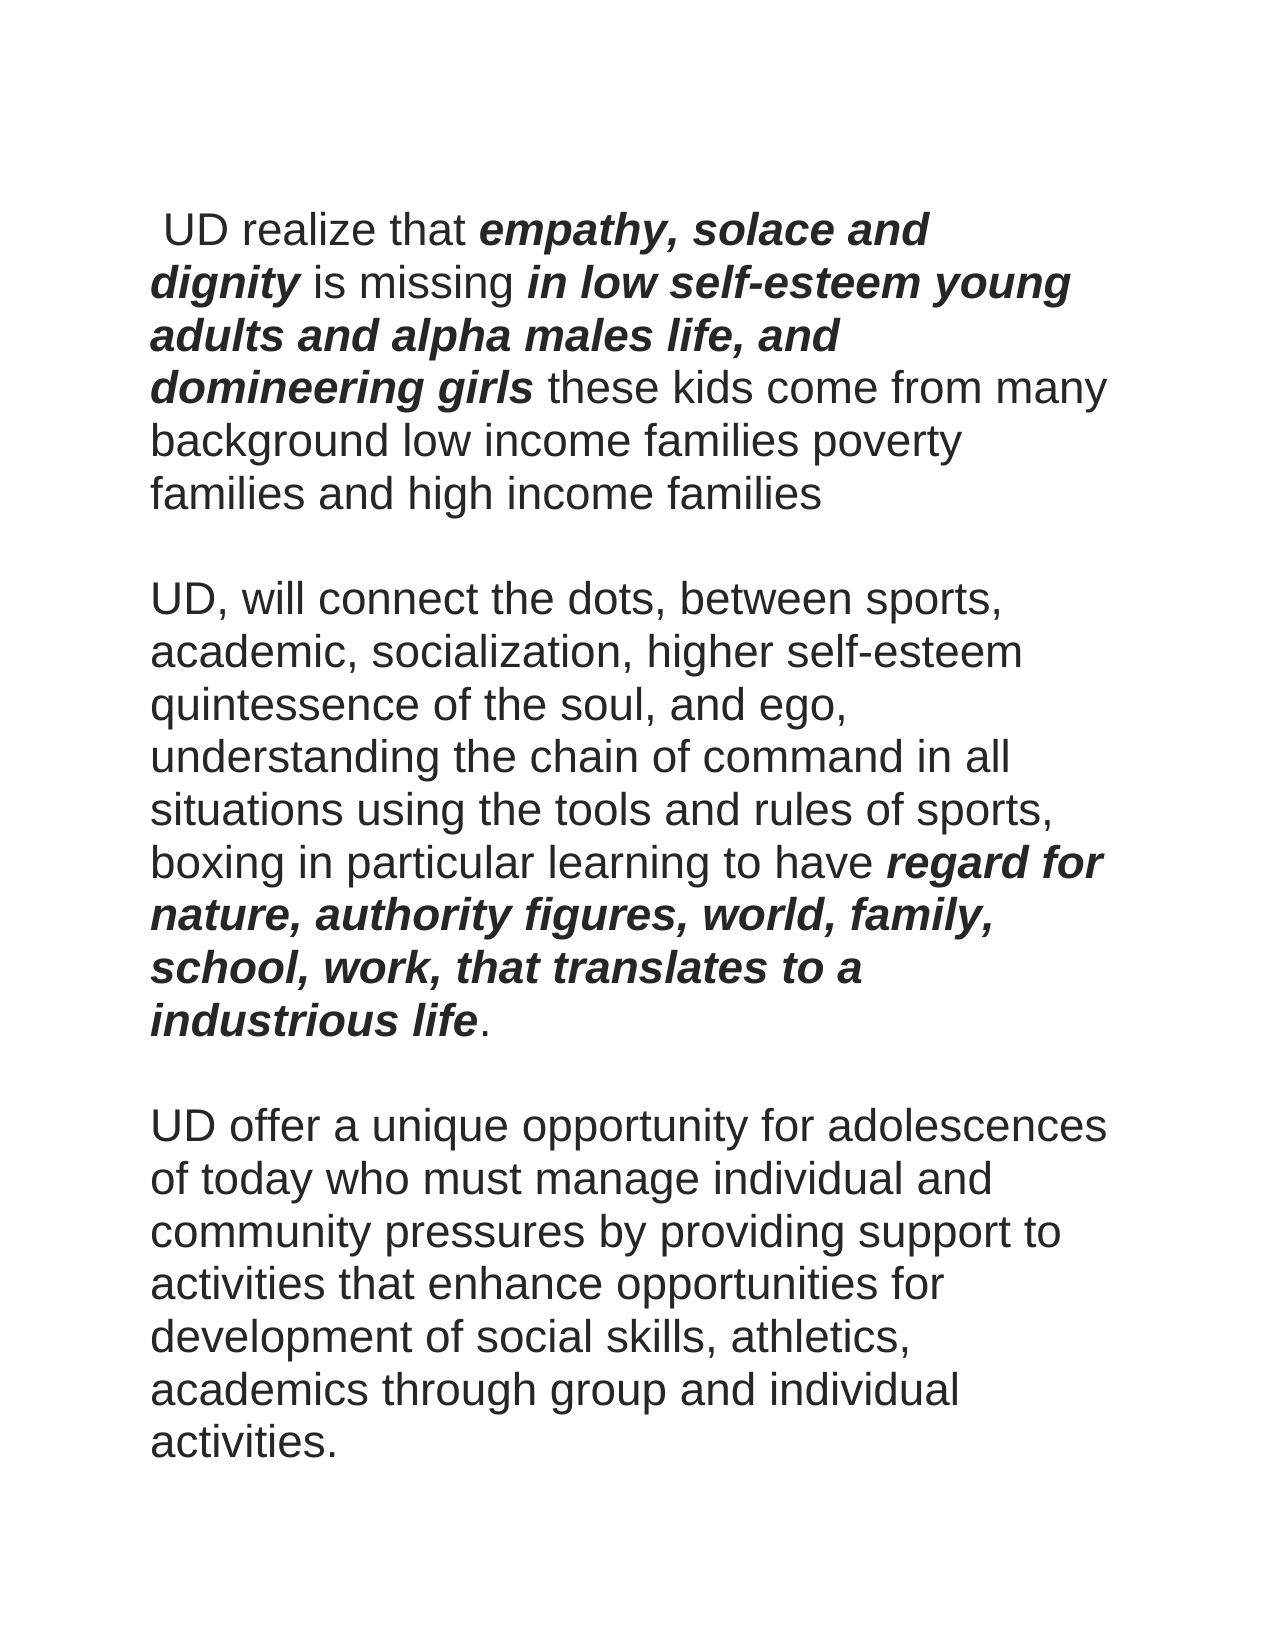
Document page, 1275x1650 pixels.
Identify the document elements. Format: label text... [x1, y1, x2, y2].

text UD realize that empathy, solace and dignity is missing in low self-esteem young adults and alpha males life, and domineering girls these kids come from many background low income families poverty families and high income families [150, 203, 1125, 519]
text UD, will connect the dots, between sports, academic, socialization, higher self-esteem quintessence of the soul, and ego, understanding the chain of command in all situations using the tools and rules of sports, boxing in particular learning to have regard for nature, authority figures, world, family, school, work, that translates to a industrious life. [150, 572, 1125, 1046]
text UD offer a unique opportunity for adolescences of today who must manage individual and community pressures by providing support to activities that enhance opportunities for development of social skills, athletics, academics through group and individual activities. [150, 1099, 1125, 1468]
